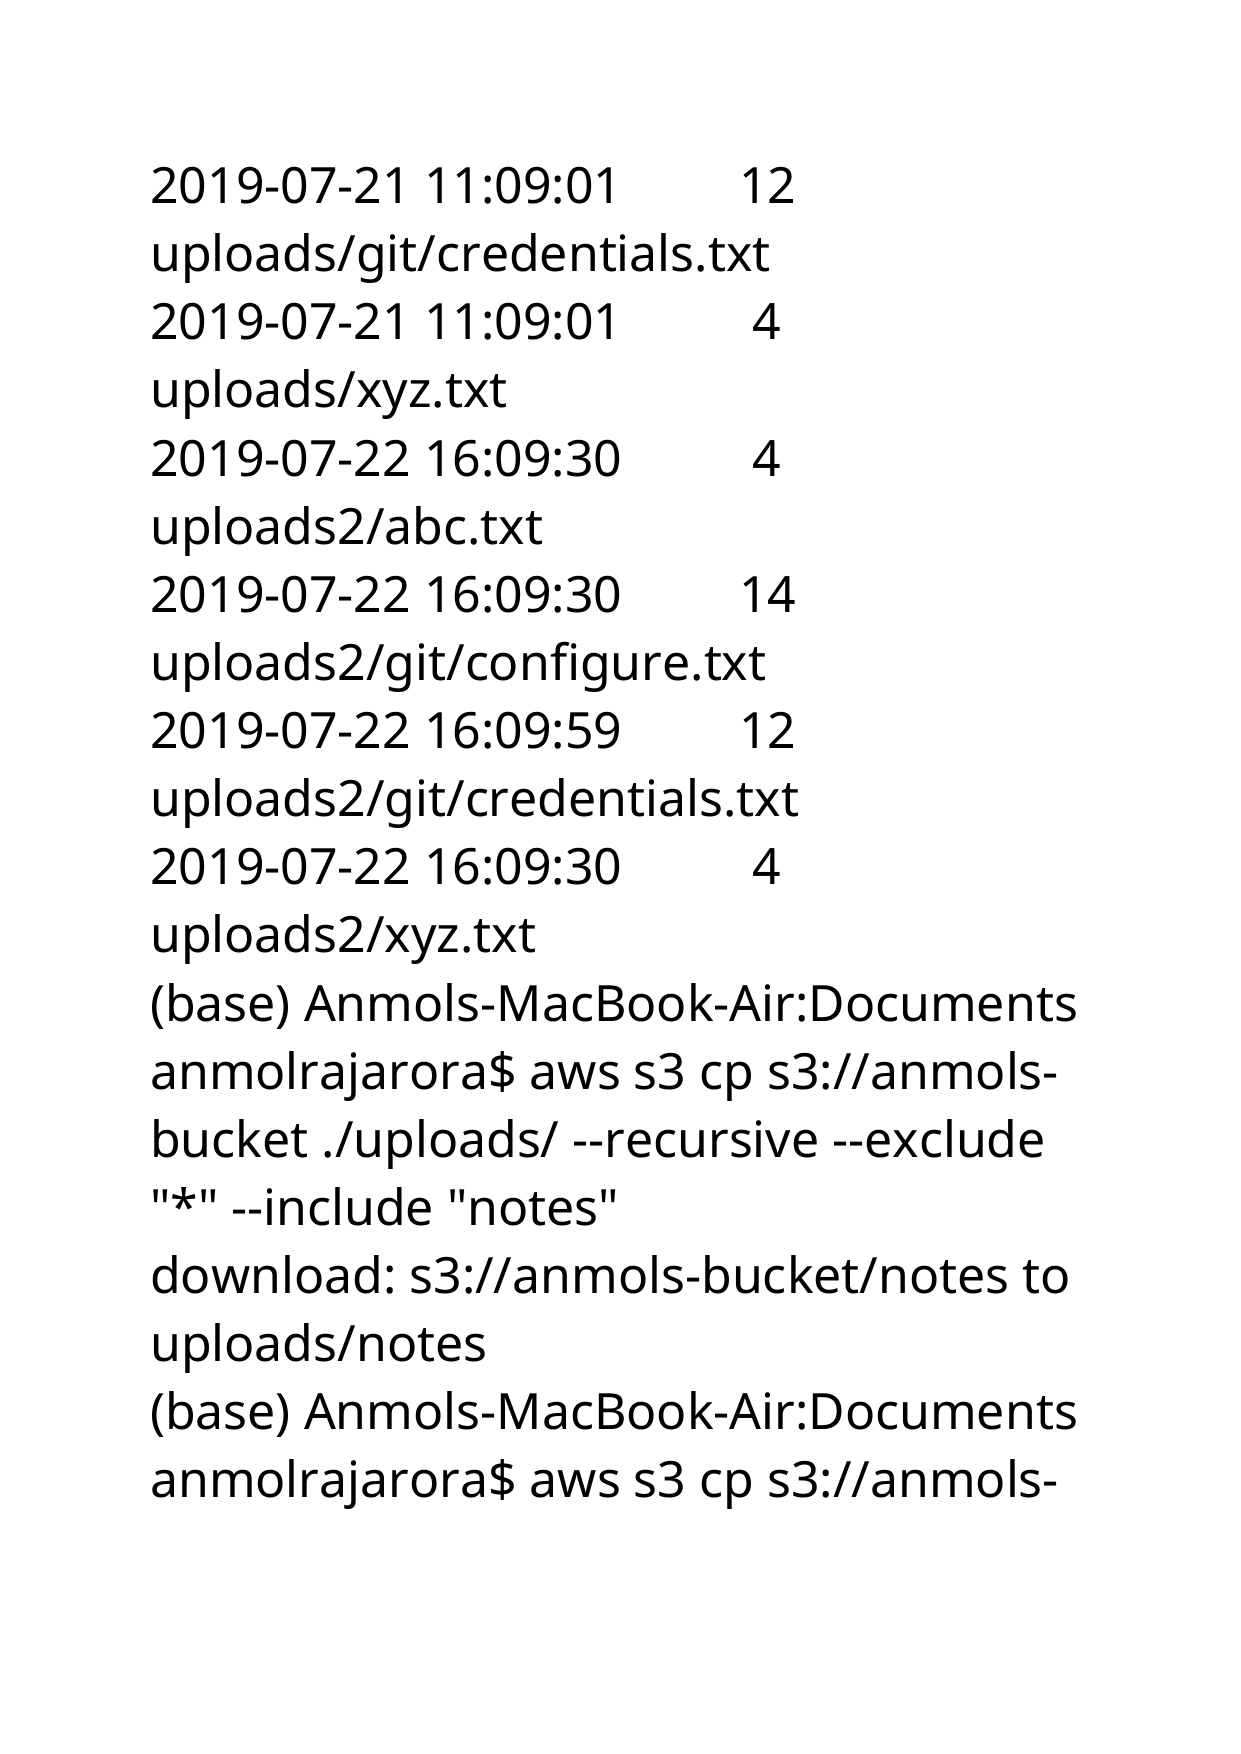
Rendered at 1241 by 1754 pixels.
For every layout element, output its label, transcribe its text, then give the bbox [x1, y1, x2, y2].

text download: s3://anmols-bucket/notes to uploads/notes [150, 1240, 1090, 1376]
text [150, 1376, 1090, 1512]
text 2019-07-22 16:09:30 4 uploads2/abc.txt [150, 422, 1090, 559]
text 2019-07-22 16:09:59 12 uploads2/git/credentials.txt [150, 695, 1090, 831]
text 2019-07-22 16:09:30 14 uploads2/git/configure.txt [150, 559, 1090, 695]
text (base) Anmols-MacBook-Air:Documents anmolrajarora$ aws s3 cp s3://anmols-bucket ./uploads/ --recursive --exclude "*" --include "notes" [150, 967, 1090, 1240]
text 2019-07-21 11:09:01 12 uploads/git/credentials.txt [150, 150, 1090, 286]
text 2019-07-21 11:09:01 4 uploads/xyz.txt [150, 286, 1090, 422]
text 2019-07-22 16:09:30 4 uploads2/xyz.txt [150, 831, 1090, 967]
